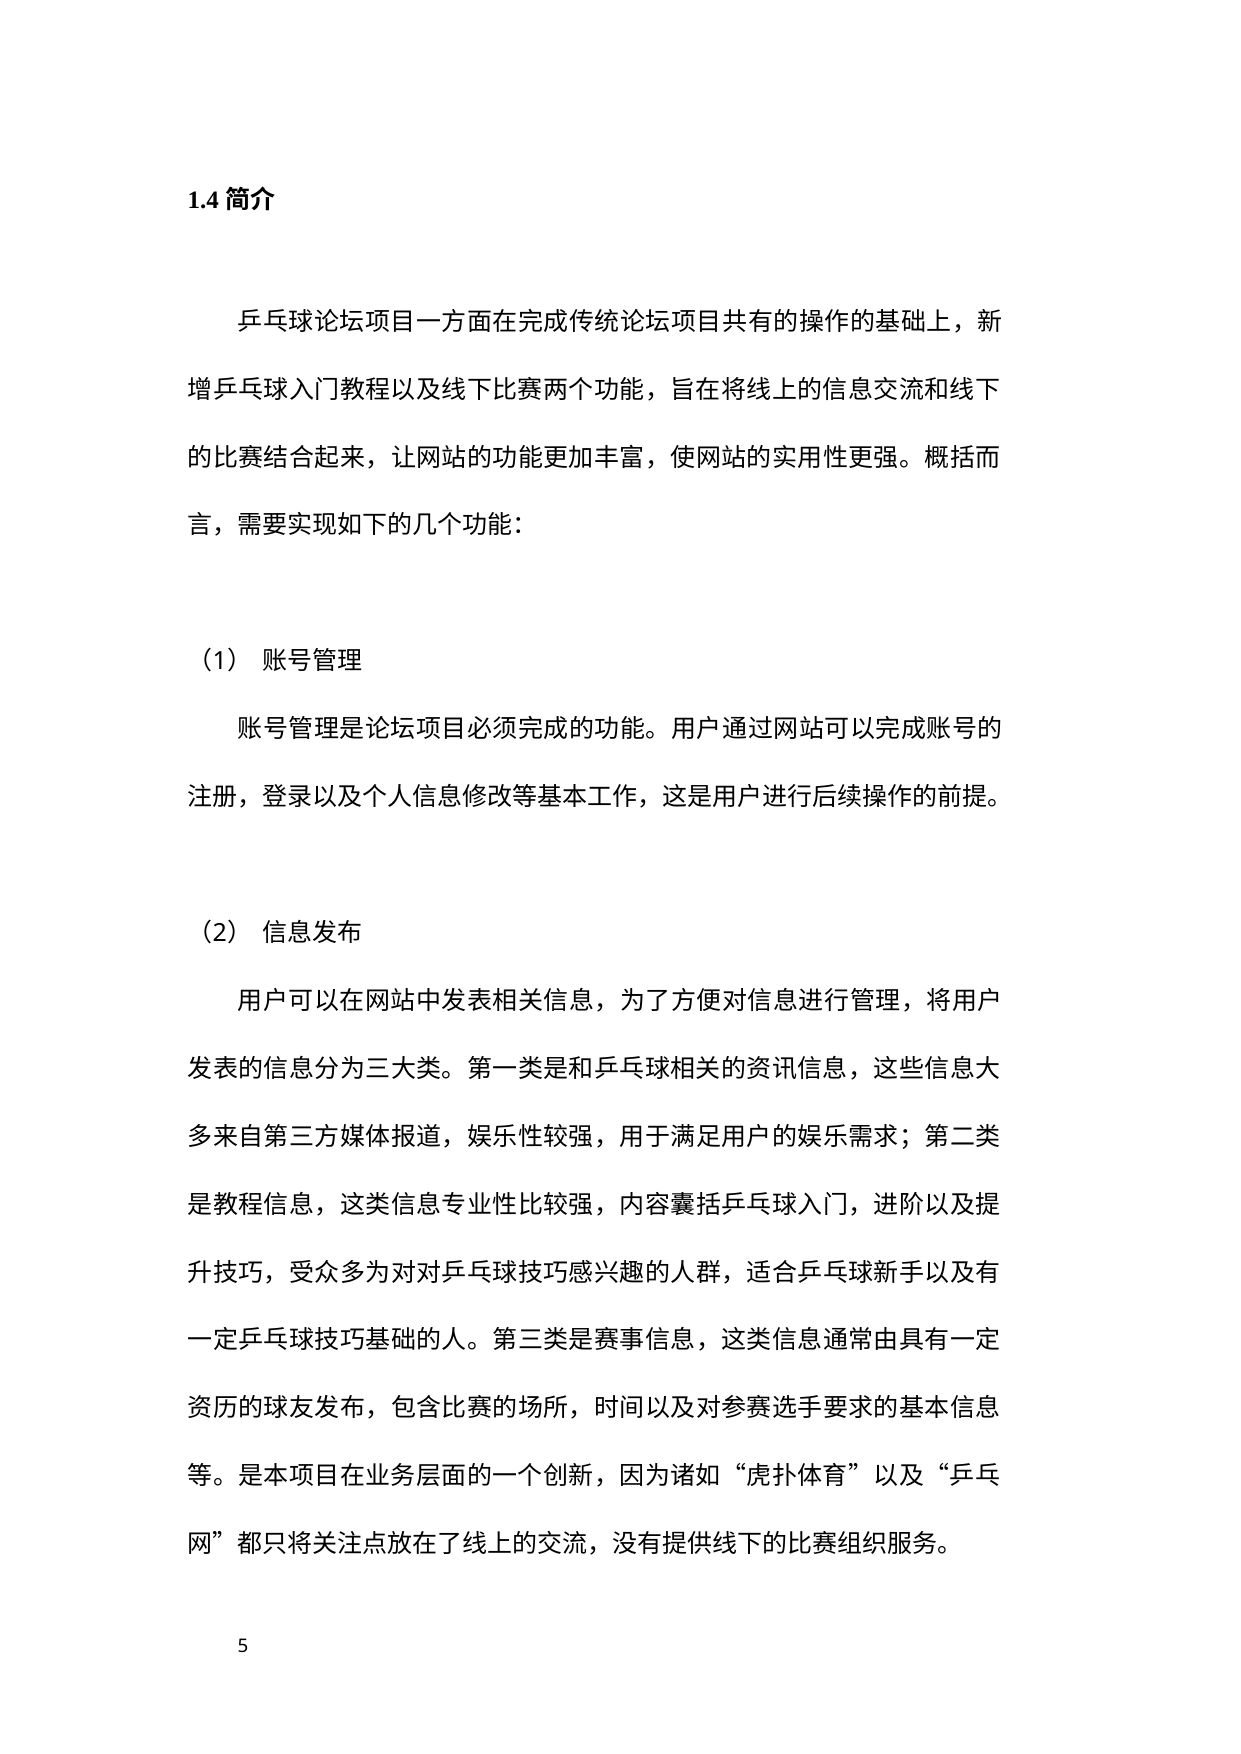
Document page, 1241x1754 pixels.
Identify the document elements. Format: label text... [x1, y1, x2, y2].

text 账号管理是论坛项目必须完成的功能。用户通过网站可以完成账号的注册，登录以及个人信息修改等基本工作，这是用户进行后续操作的前提。 [187, 693, 1003, 829]
list 信息发布 [187, 897, 1053, 964]
list 账号管理 [187, 625, 1053, 693]
text 用户可以在网站中发表相关信息，为了方便对信息进行管理，将用户发表的信息分为三大类。第一类是和乒乓球相关的资讯信息，这些信息大多来自第三方媒体报道，娱乐性较强，用于满足用户的娱乐需求；第二类是教程信息，这类信息专业性比较强，内容囊括乒乓球入门，进阶以及提升技巧，受众多为对对乒乓球技巧感兴趣的人群，适合乒乓球新手以及有一定乒乓球技巧基础的人。第三类是赛事信息，这类信息通常由具有一定资历的球友发布，包含比赛的场所，时间以及对参赛选手要求的基本信息等。是本项目在业务层面的一个创新，因为诸如“虎扑体育”以及“乒乓网”都只将关注点放在了线上的交流，没有提供线下的比赛组织服务。 [187, 964, 1003, 1576]
text 乒乓球论坛项目一方面在完成传统论坛项目共有的操作的基础上，新增乒乓球入门教程以及线下比赛两个功能，旨在将线上的信息交流和线下的比赛结合起来，让网站的功能更加丰富，使网站的实用性更强。概括而言，需要实现如下的几个功能： [187, 285, 1003, 557]
subtitle 简介 [187, 164, 1053, 232]
